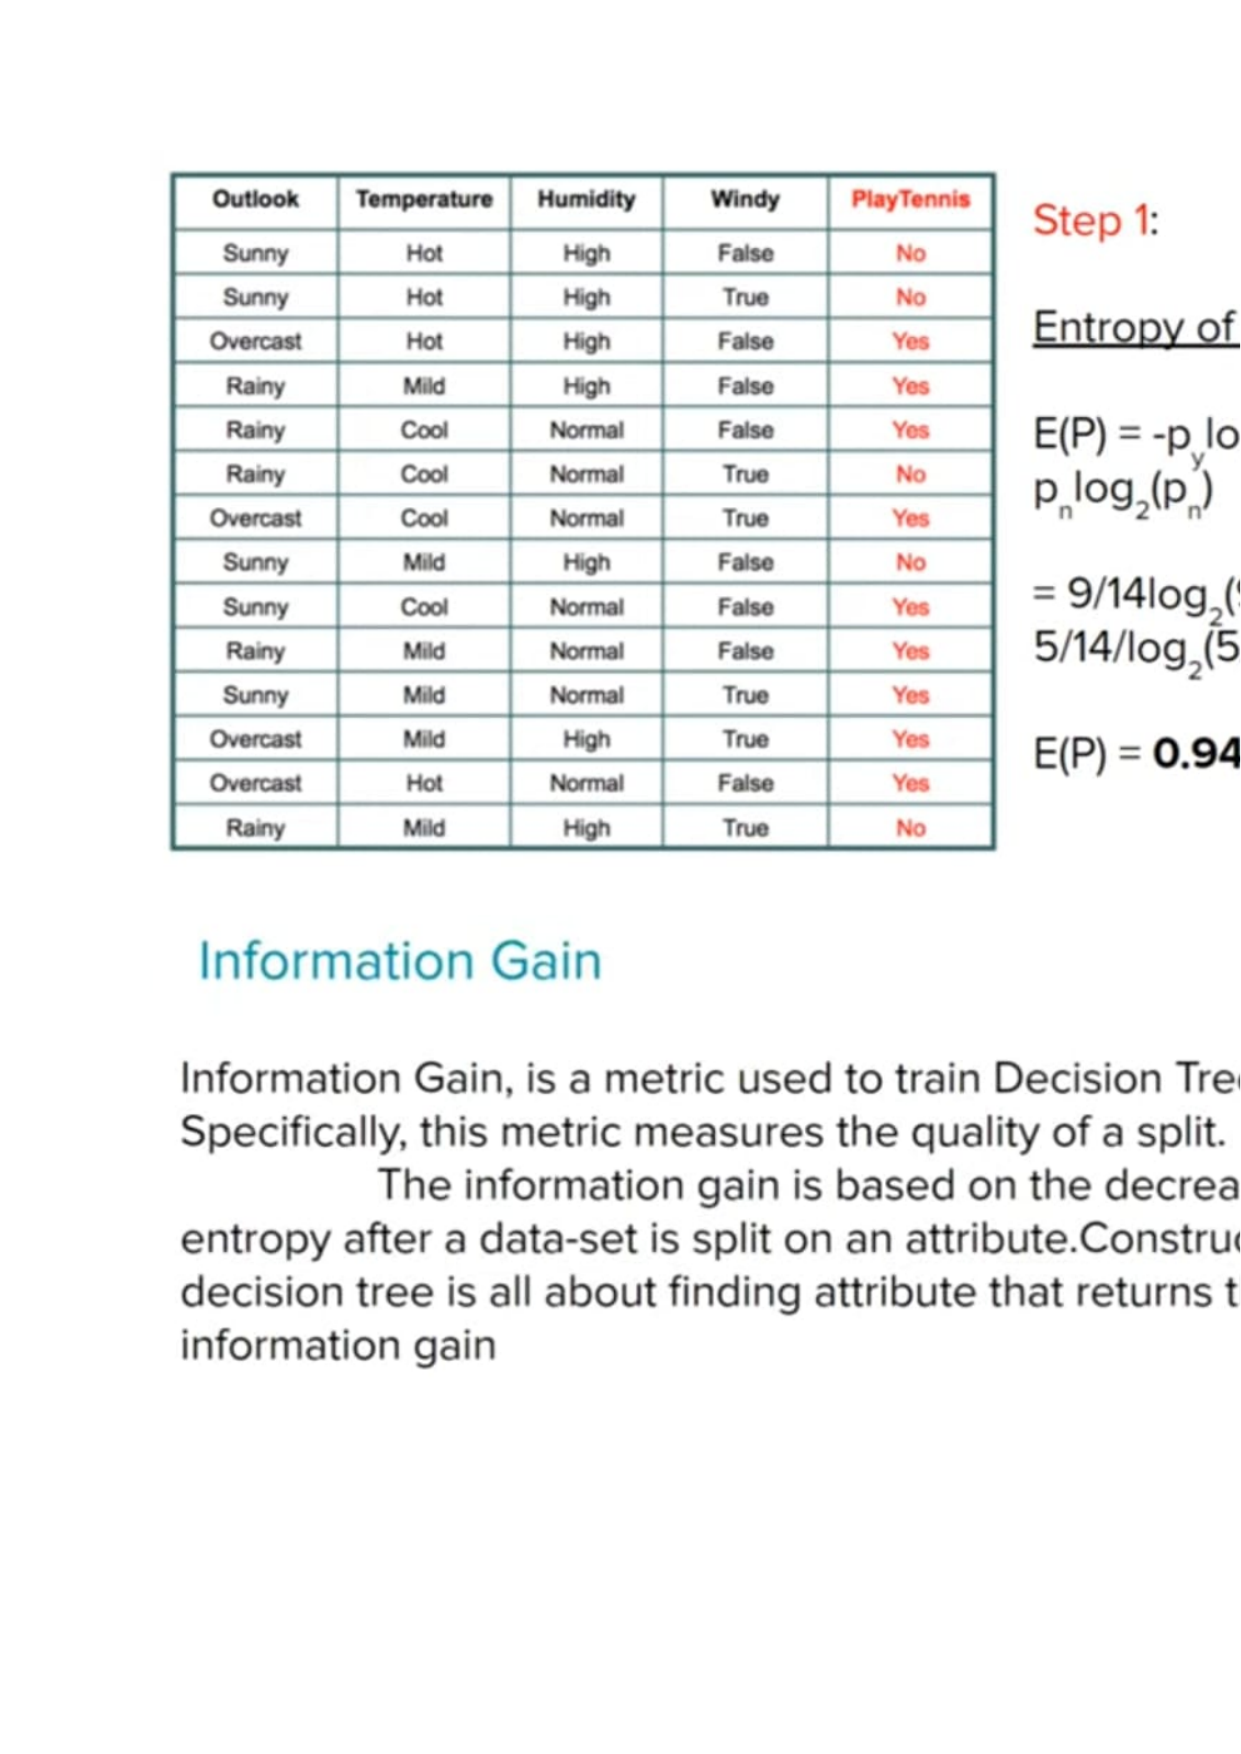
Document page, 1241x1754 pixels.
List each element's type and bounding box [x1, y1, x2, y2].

picture [150, 915, 1241, 1455]
picture [150, 150, 1241, 867]
